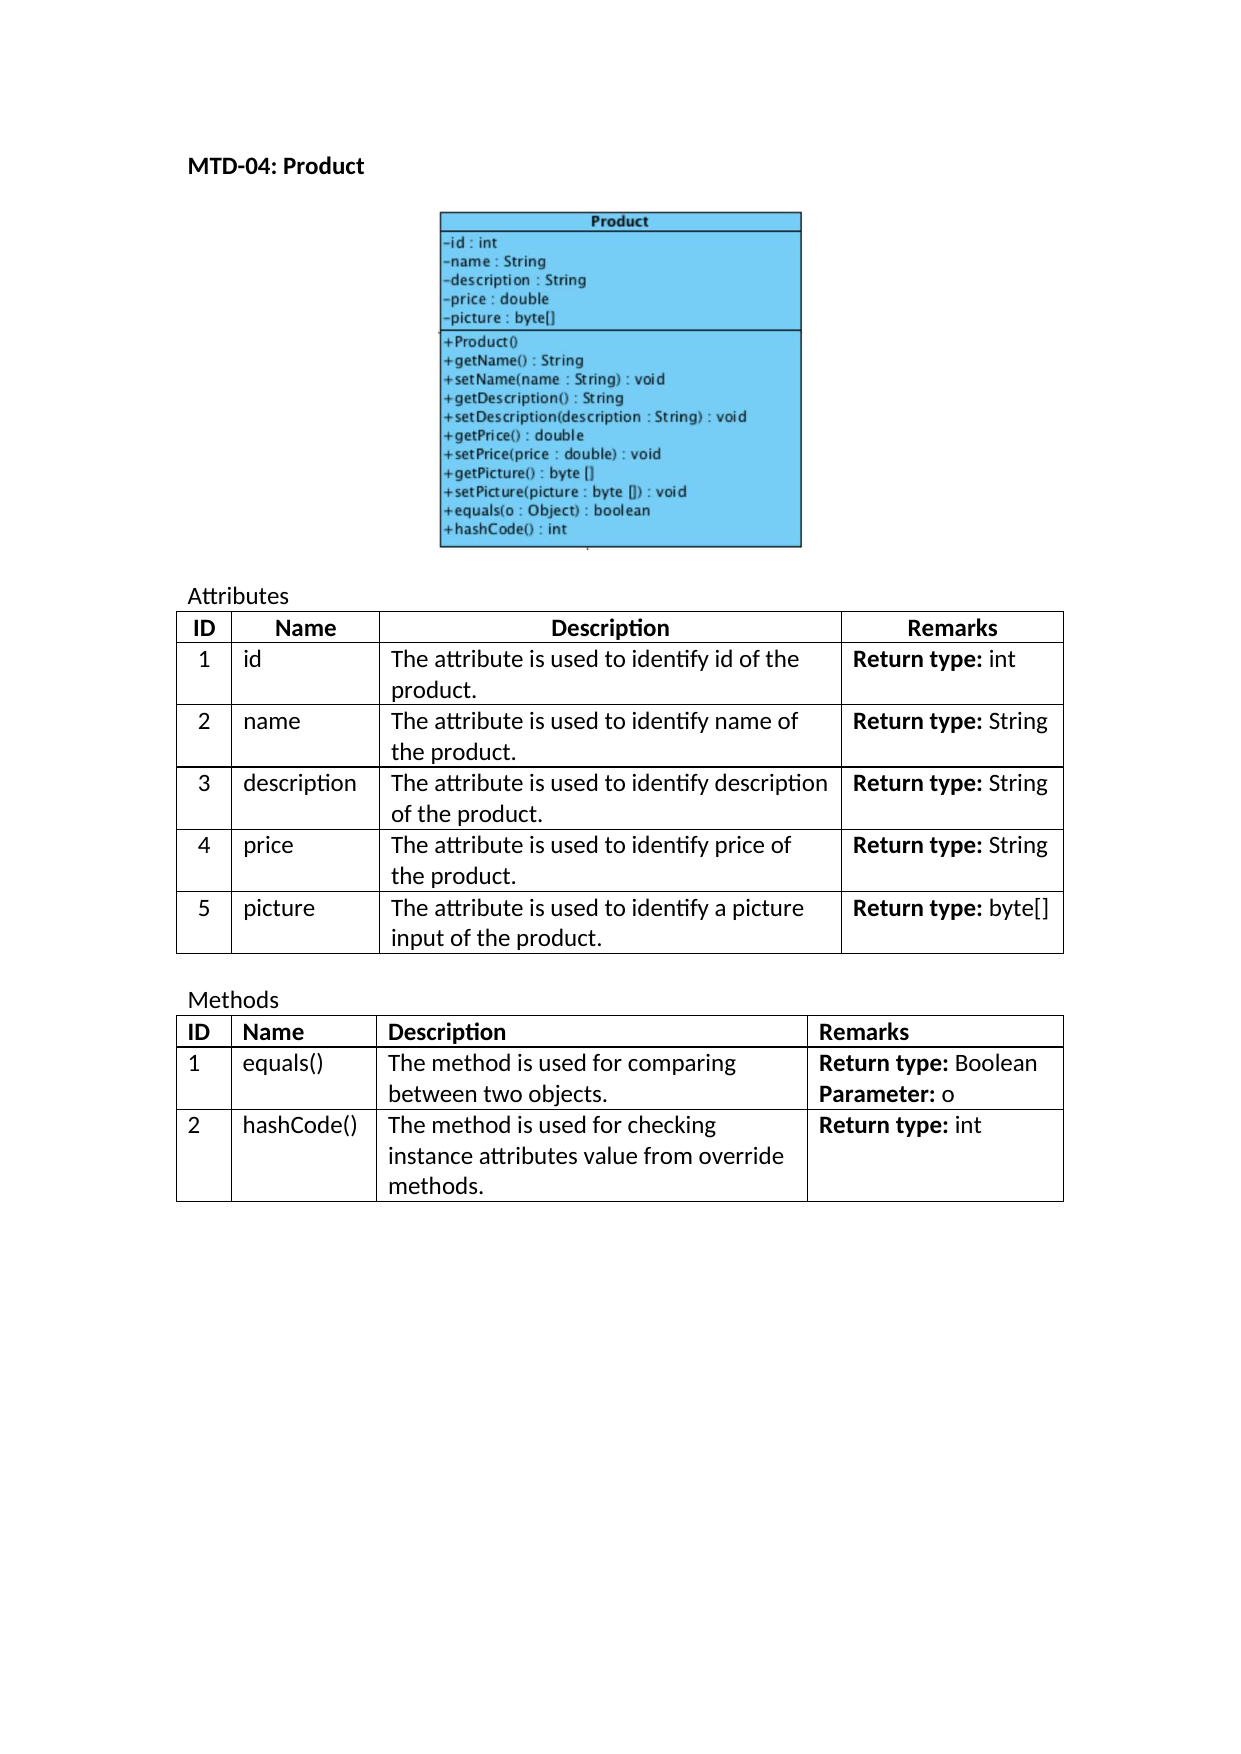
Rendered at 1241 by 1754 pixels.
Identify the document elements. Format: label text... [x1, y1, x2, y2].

table_cell hashCode() [232, 1110, 376, 1201]
table_cell price [232, 830, 379, 891]
text MTD-04: Product [187, 150, 1053, 181]
table_cell Return type: byte[] [842, 892, 1063, 953]
table_cell Return type: Boolean Parameter: o [808, 1048, 1063, 1108]
table_cell The method is used for checking instance attributes value from override methods. [377, 1110, 807, 1201]
table_cell The attribute is used to identify price of the product. [380, 830, 841, 891]
table_cell 1 [177, 1048, 231, 1108]
table_cell picture [232, 892, 379, 953]
table_cell 2 [177, 705, 231, 766]
table_cell Return type: String [842, 705, 1063, 766]
table_cell equals() [232, 1048, 376, 1108]
table_header ID [177, 612, 231, 642]
picture [438, 211, 803, 550]
table_header Remarks [808, 1016, 1063, 1046]
table_cell The attribute is used to identify id of the product. [380, 643, 841, 704]
text Methods [187, 984, 1053, 1015]
text Attributes [187, 580, 1053, 611]
table_cell 1 [177, 643, 231, 704]
table_header Name [232, 612, 379, 642]
table_cell The attribute is used to identify name of the product. [380, 705, 841, 766]
table_header Remarks [842, 612, 1063, 642]
table_header Description [377, 1016, 807, 1046]
table_cell description [232, 768, 379, 828]
table_cell Return type: String [842, 830, 1063, 891]
table_cell The attribute is used to identify a picture input of the product. [380, 892, 841, 953]
table_header Description [380, 612, 841, 642]
table_cell Return type: String [842, 768, 1063, 828]
table_header Name [232, 1016, 376, 1046]
table_cell 5 [177, 892, 231, 953]
table_cell The attribute is used to identify description of the product. [380, 768, 841, 828]
table_cell name [232, 705, 379, 766]
table_header ID [177, 1016, 231, 1046]
table_cell id [232, 643, 379, 704]
table_cell 3 [177, 768, 231, 828]
table_cell 2 [177, 1110, 231, 1201]
table_cell Return type: int [808, 1110, 1063, 1201]
table_cell Return type: int [842, 643, 1063, 704]
table_cell The method is used for comparing between two objects. [377, 1048, 807, 1108]
table_cell 4 [177, 830, 231, 891]
